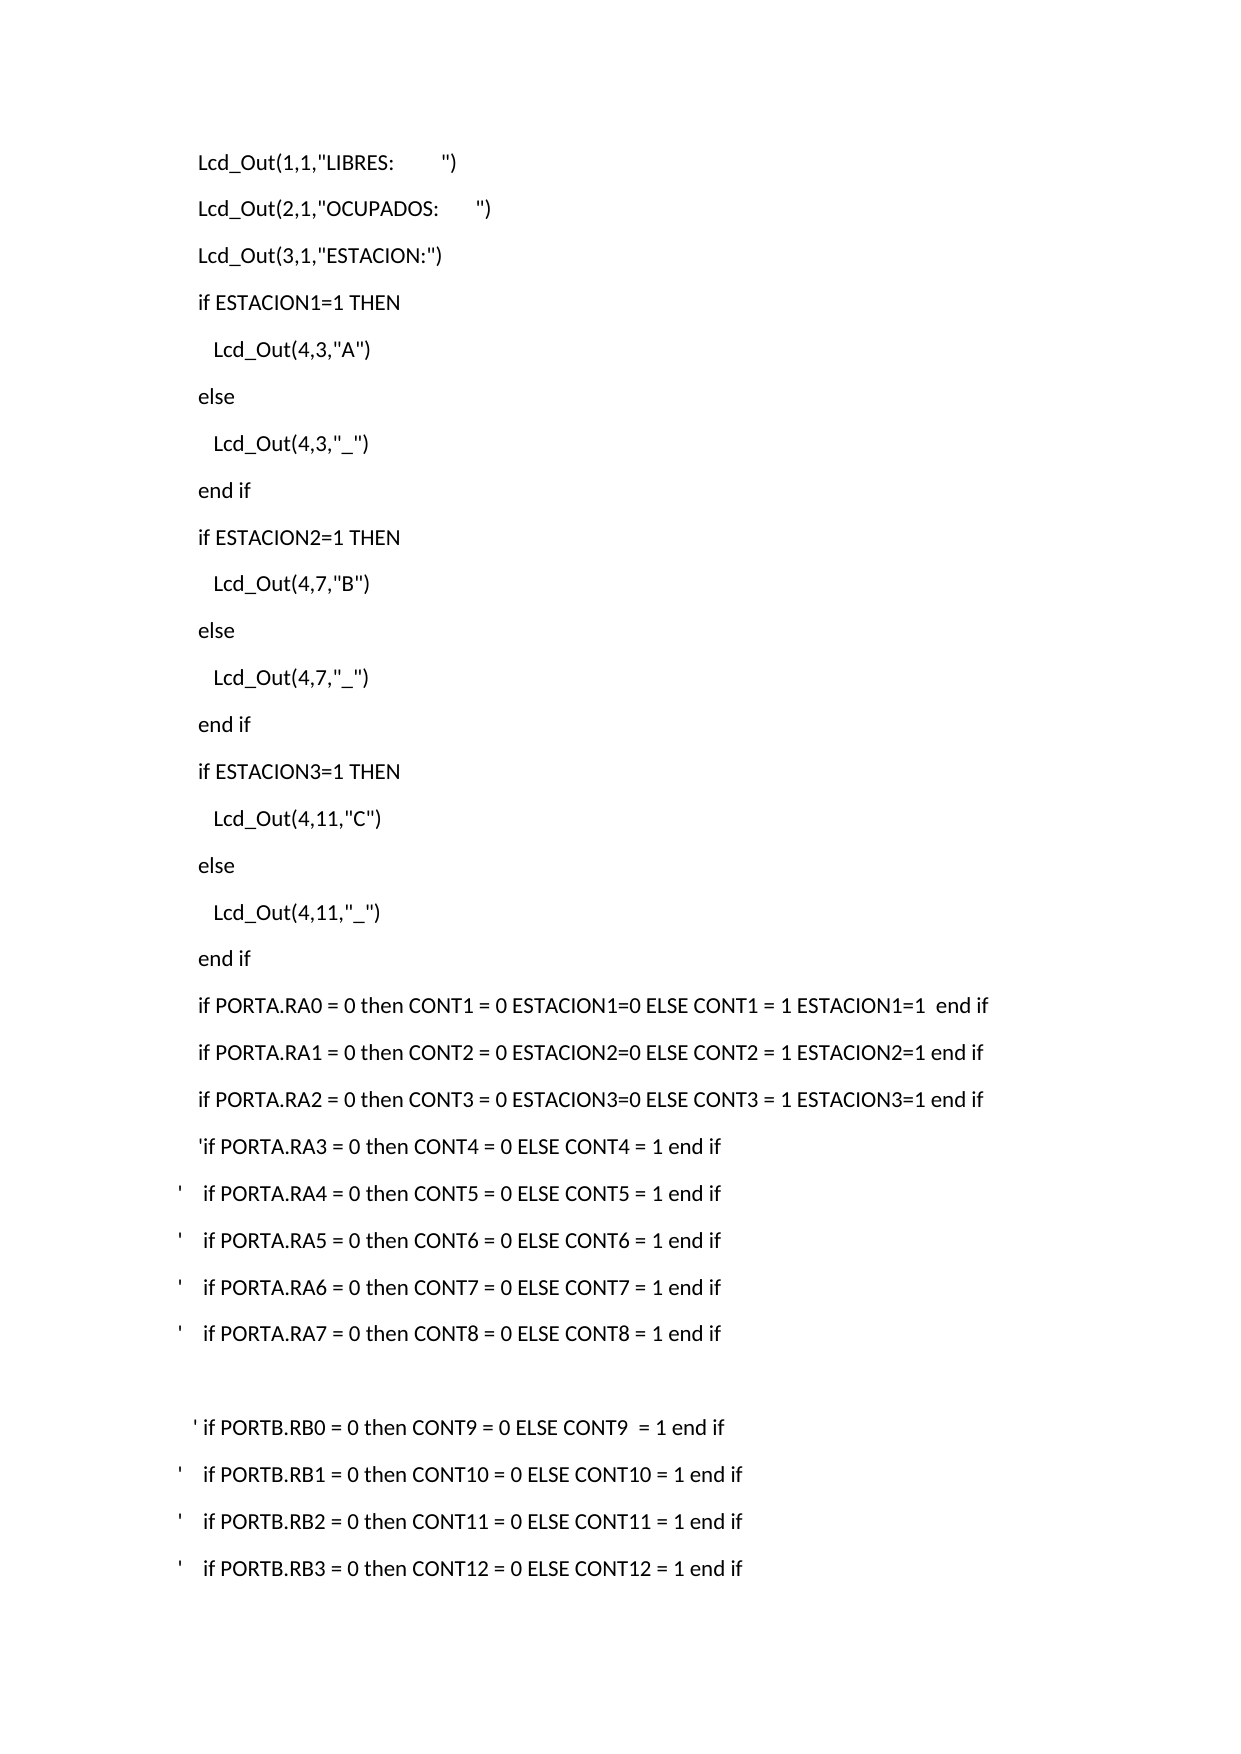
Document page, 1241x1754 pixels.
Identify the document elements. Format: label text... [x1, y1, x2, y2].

text Lcd_Out(4,11,"_") [177, 898, 1063, 926]
text if PORTA.RA1 = 0 then CONT2 = 0 ESTACION2=0 ELSE CONT2 = 1 ESTACION2=1 end if [177, 1038, 1063, 1066]
text ' if PORTB.RB0 = 0 then CONT9 = 0 ELSE CONT9 = 1 end if [177, 1413, 1063, 1441]
text Lcd_Out(4,11,"C") [177, 804, 1063, 832]
text end if [177, 944, 1063, 972]
text Lcd_Out(4,7,"B") [177, 569, 1063, 597]
text 'if PORTA.RA3 = 0 then CONT4 = 0 ELSE CONT4 = 1 end if [177, 1132, 1063, 1160]
text Lcd_Out(4,3,"A") [177, 335, 1063, 363]
text else [177, 382, 1063, 410]
text ' if PORTB.RB1 = 0 then CONT10 = 0 ELSE CONT10 = 1 end if [177, 1460, 1063, 1488]
text ' if PORTB.RB3 = 0 then CONT12 = 0 ELSE CONT12 = 1 end if [177, 1554, 1063, 1582]
text if PORTA.RA2 = 0 then CONT3 = 0 ESTACION3=0 ELSE CONT3 = 1 ESTACION3=1 end if [177, 1085, 1063, 1113]
text if ESTACION3=1 THEN [177, 757, 1063, 785]
text if ESTACION2=1 THEN [177, 523, 1063, 551]
text ' if PORTA.RA5 = 0 then CONT6 = 0 ELSE CONT6 = 1 end if [177, 1226, 1063, 1254]
text Lcd_Out(3,1,"ESTACION:") [177, 241, 1063, 269]
text ' if PORTA.RA7 = 0 then CONT8 = 0 ELSE CONT8 = 1 end if [177, 1319, 1063, 1347]
text Lcd_Out(4,7,"_") [177, 663, 1063, 691]
text end if [177, 476, 1063, 504]
text if PORTA.RA0 = 0 then CONT1 = 0 ESTACION1=0 ELSE CONT1 = 1 ESTACION1=1 end if [177, 991, 1063, 1019]
text else [177, 616, 1063, 644]
text end if [177, 710, 1063, 738]
text ' if PORTA.RA4 = 0 then CONT5 = 0 ELSE CONT5 = 1 end if [177, 1179, 1063, 1207]
text Lcd_Out(1,1,"LIBRES: ") [177, 148, 1063, 176]
text Lcd_Out(4,3,"_") [177, 429, 1063, 457]
text if ESTACION1=1 THEN [177, 288, 1063, 316]
text ' if PORTB.RB2 = 0 then CONT11 = 0 ELSE CONT11 = 1 end if [177, 1507, 1063, 1535]
text ' if PORTA.RA6 = 0 then CONT7 = 0 ELSE CONT7 = 1 end if [177, 1273, 1063, 1301]
text else [177, 851, 1063, 879]
text Lcd_Out(2,1,"OCUPADOS: ") [177, 194, 1063, 222]
